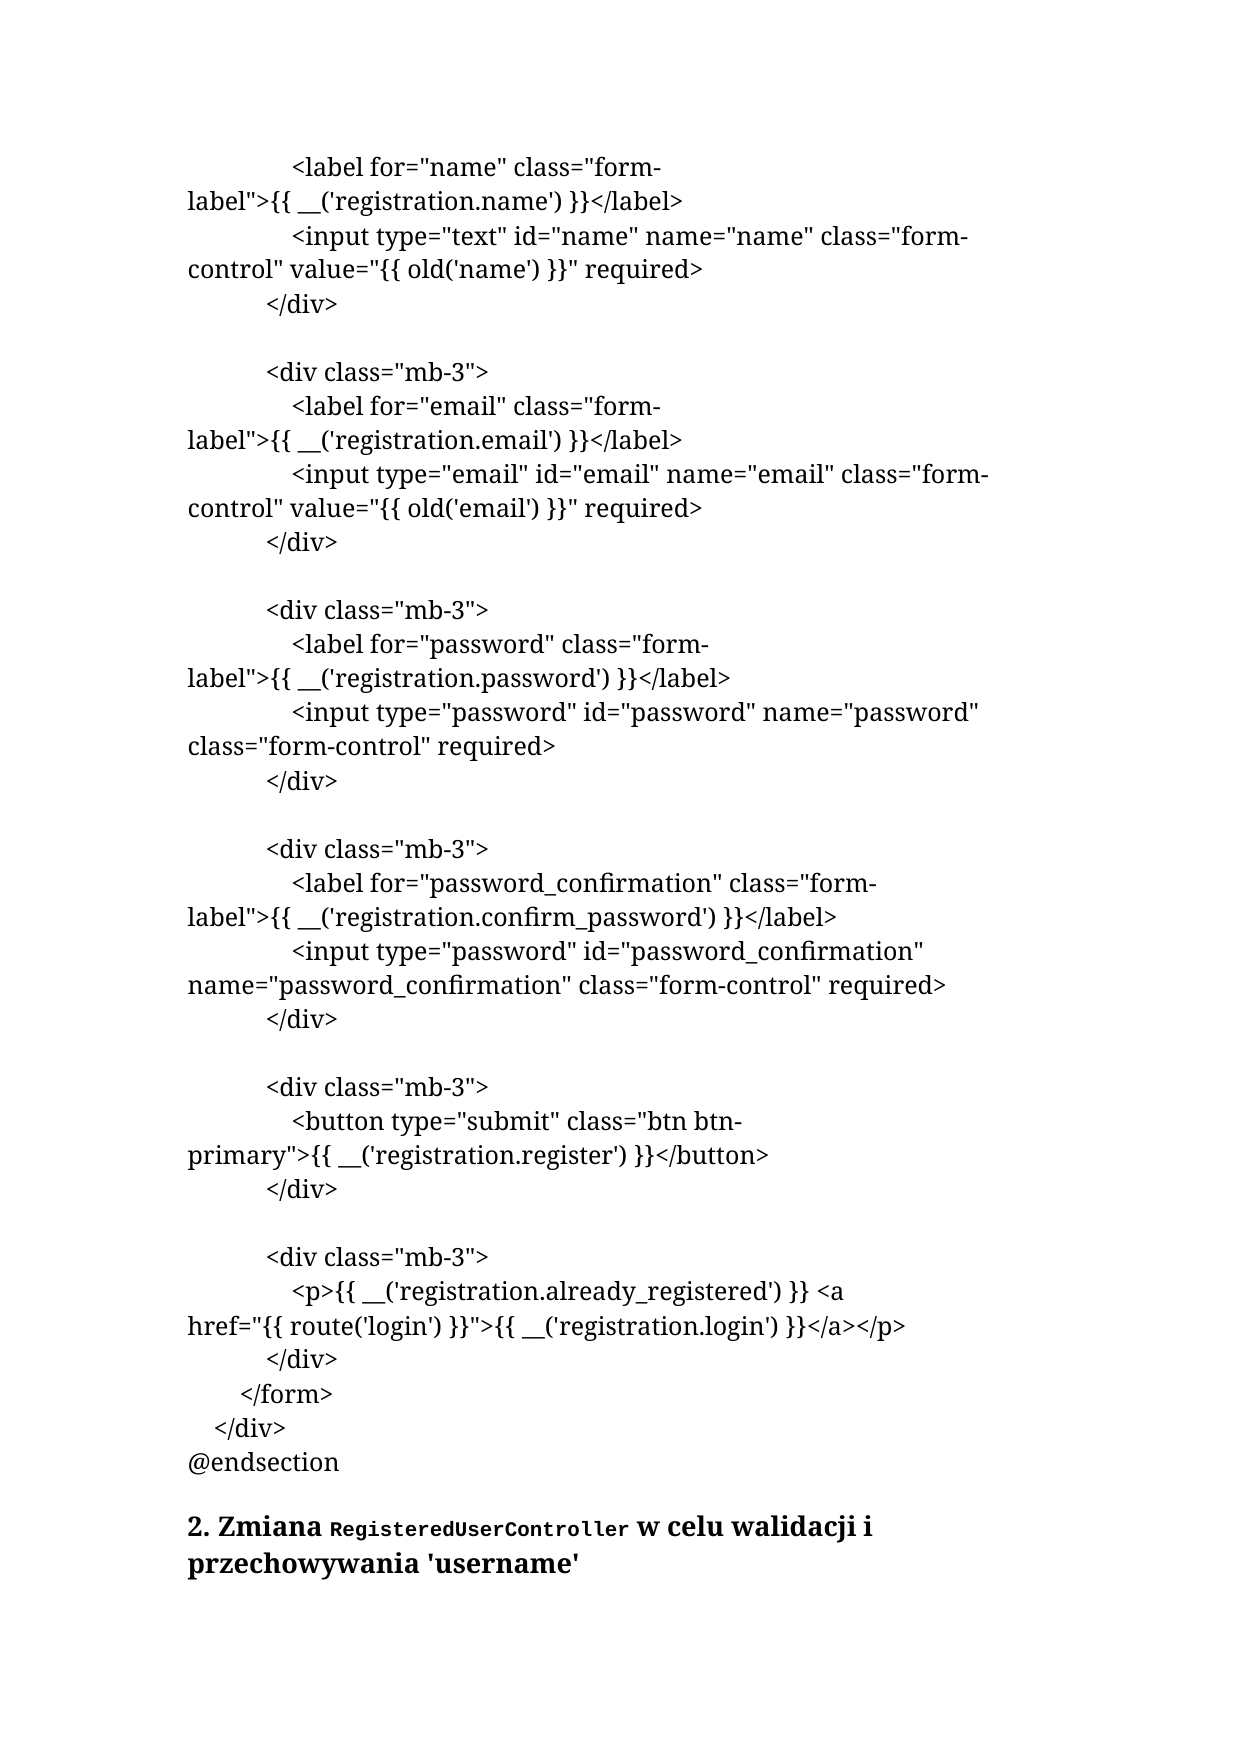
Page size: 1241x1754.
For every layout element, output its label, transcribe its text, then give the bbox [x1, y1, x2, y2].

subtitle 2. Zmiana RegisteredUserController w celu walidacji i przechowywania 'username' [187, 1508, 1053, 1581]
text </form> [187, 1376, 1053, 1410]
text <input type="password" id="password_confirmation" name="password_confirmation" class="form-control" required> [187, 933, 1053, 1002]
text <p>{{ __('registration.already_registered') }} <a href="{{ route('login') }}">{{ __('registration.login') }}</a></p> [187, 1274, 1053, 1342]
text <label for="password" class="form-label">{{ __('registration.password') }}</label> [187, 627, 1053, 695]
text <label for="email" class="form-label">{{ __('registration.email') }}</label> [187, 388, 1053, 457]
text <div class="mb-3"> [187, 1240, 1053, 1274]
text </div> [187, 1410, 1053, 1444]
text </div> [187, 1342, 1053, 1376]
text </div> [187, 763, 1053, 797]
text <div class="mb-3"> [187, 354, 1053, 388]
text </div> [187, 1002, 1053, 1036]
text <div class="mb-3"> [187, 831, 1053, 865]
text <button type="submit" class="btn btn-primary">{{ __('registration.register') }}</button> [187, 1104, 1053, 1172]
text <label for="name" class="form-label">{{ __('registration.name') }}</label> [187, 150, 1053, 218]
text </div> [187, 1172, 1053, 1206]
text <div class="mb-3"> [187, 593, 1053, 627]
text <div class="mb-3"> [187, 1070, 1053, 1104]
text <input type="text" id="name" name="name" class="form-control" value="{{ old('name') }}" required> [187, 218, 1053, 286]
text <input type="password" id="password" name="password" class="form-control" required> [187, 695, 1053, 763]
text <label for="password_confirmation" class="form-label">{{ __('registration.confirm_password') }}</label> [187, 865, 1053, 933]
text </div> [187, 286, 1053, 320]
text </div> [187, 525, 1053, 559]
text <input type="email" id="email" name="email" class="form-control" value="{{ old('email') }}" required> [187, 457, 1053, 525]
text @endsection [187, 1444, 1053, 1478]
